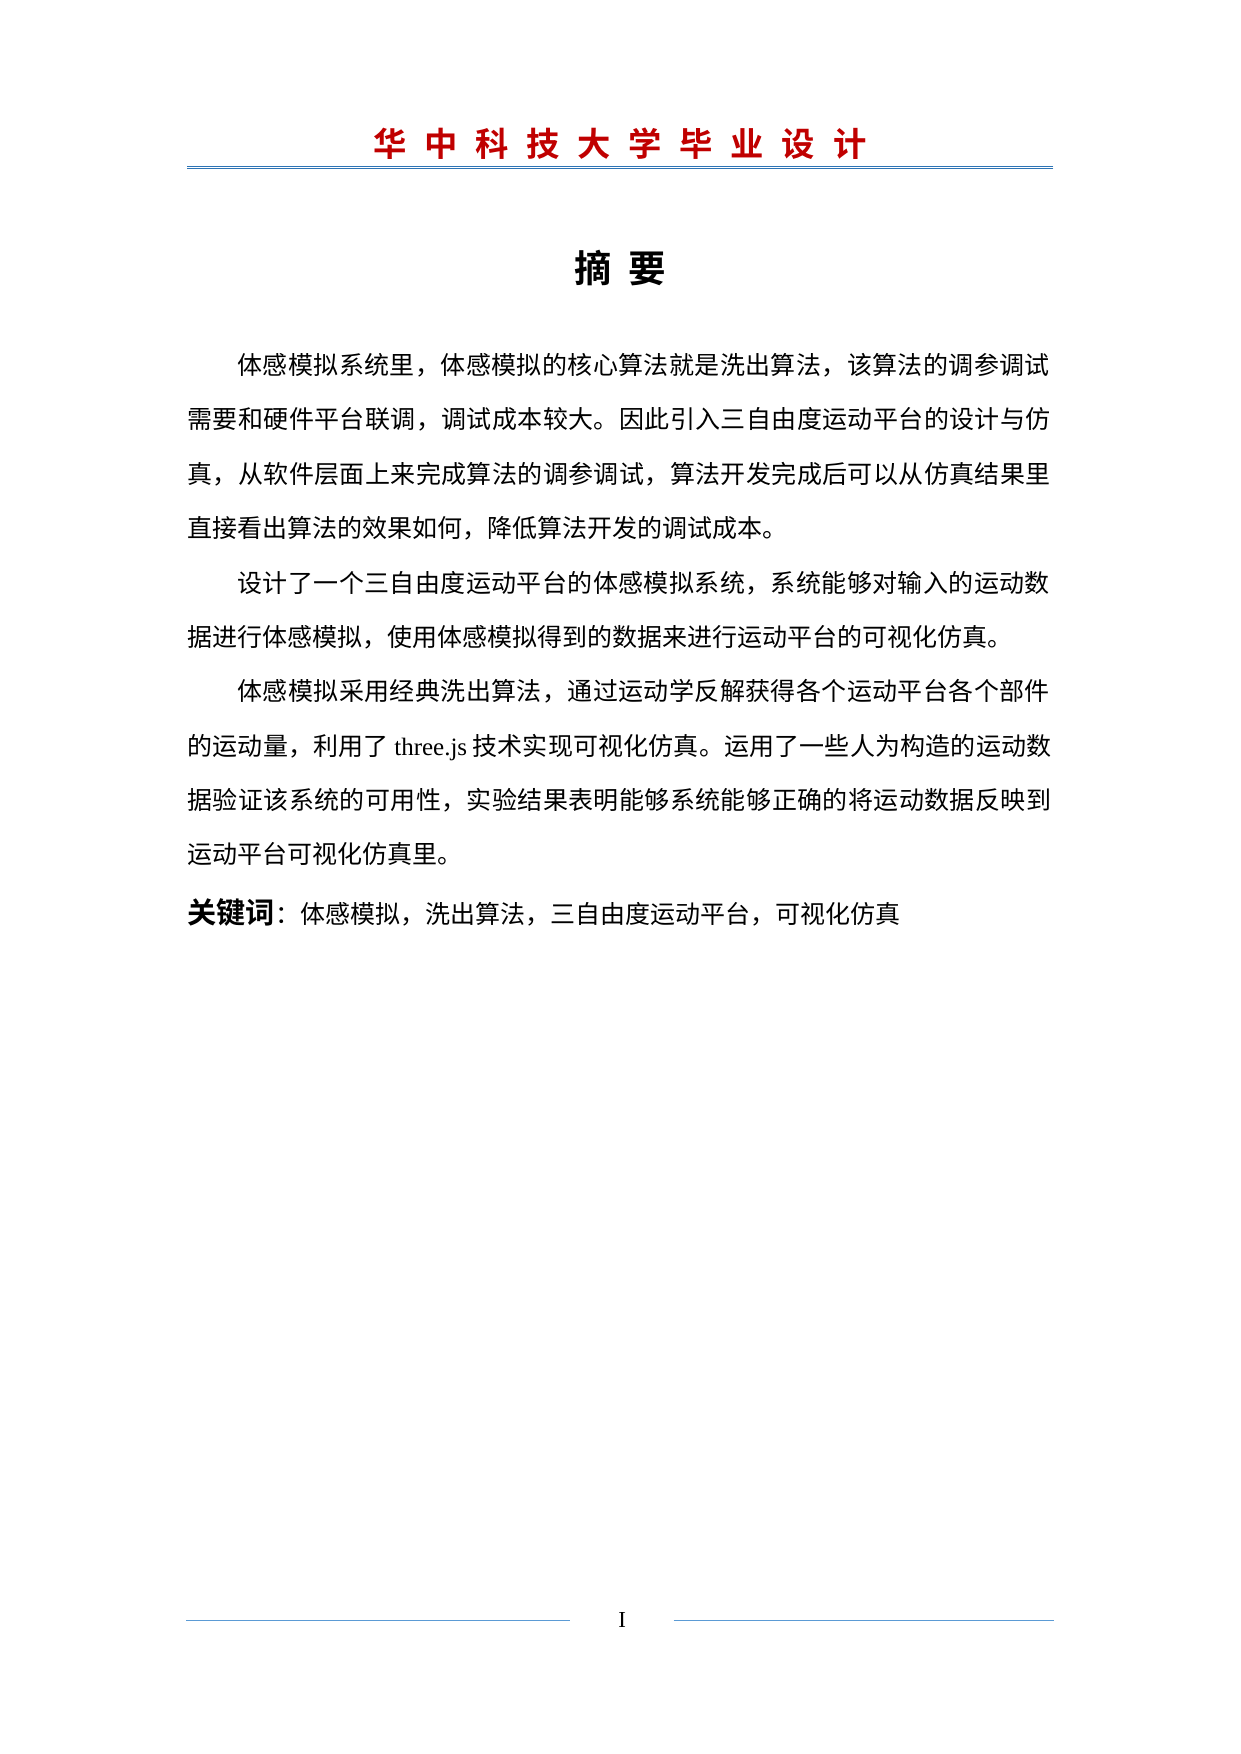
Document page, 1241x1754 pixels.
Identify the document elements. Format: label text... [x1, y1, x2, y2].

text 体感模拟系统里，体感模拟的核心算法就是洗出算法，该算法的调参调试需要和硬件平台联调，调试成本较大。因此引入三自由度运动平台的设计与仿真，从软件层面上来完成算法的调参调试，算法开发完成后可以从仿真结果里直接看出算法的效果如何，降低算法开发的调试成本。 [187, 346, 1053, 545]
text 体感模拟采用经典洗出算法，通过运动学反解获得各个运动平台各个部件的运动量，利用了three.js技术实现可视化仿真。运用了一些人为构造的运动数据验证该系统的可用性，实验结果表明能够系统能够正确的将运动数据反映到运动平台可视化仿真里。 [187, 672, 1053, 871]
text 设计了一个三自由度运动平台的体感模拟系统，系统能够对输入的运动数据进行体感模拟，使用体感模拟得到的数据来进行运动平台的可视化仿真。 [187, 563, 1053, 654]
title 摘 要 [187, 239, 1053, 293]
text 关键词：体感模拟，洗出算法，三自由度运动平台，可视化仿真 [187, 889, 1053, 932]
